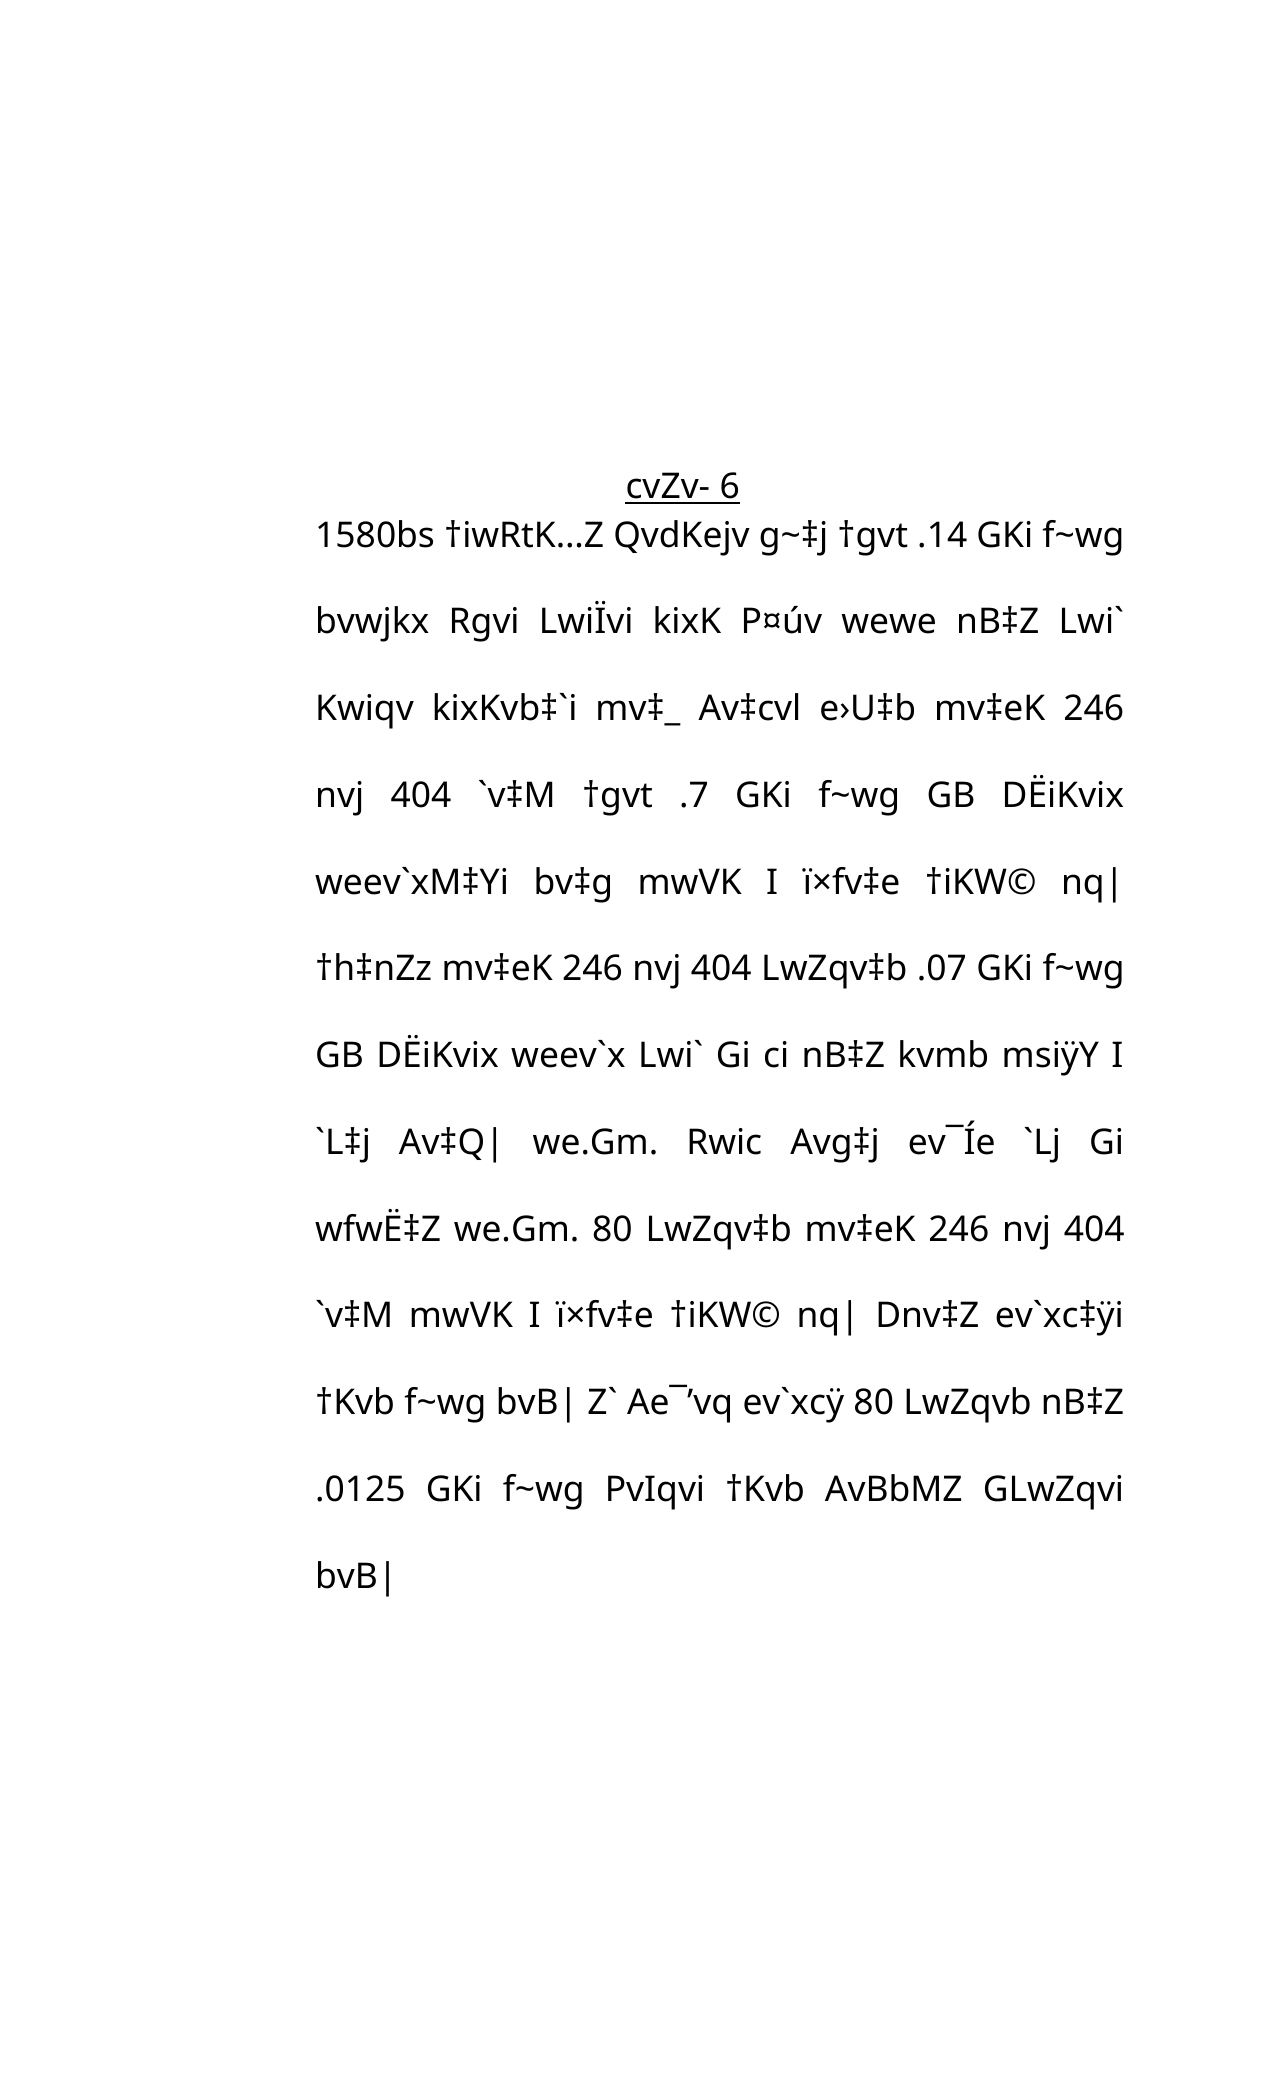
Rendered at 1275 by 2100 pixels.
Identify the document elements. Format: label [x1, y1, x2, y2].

list [277, 509, 1125, 1598]
